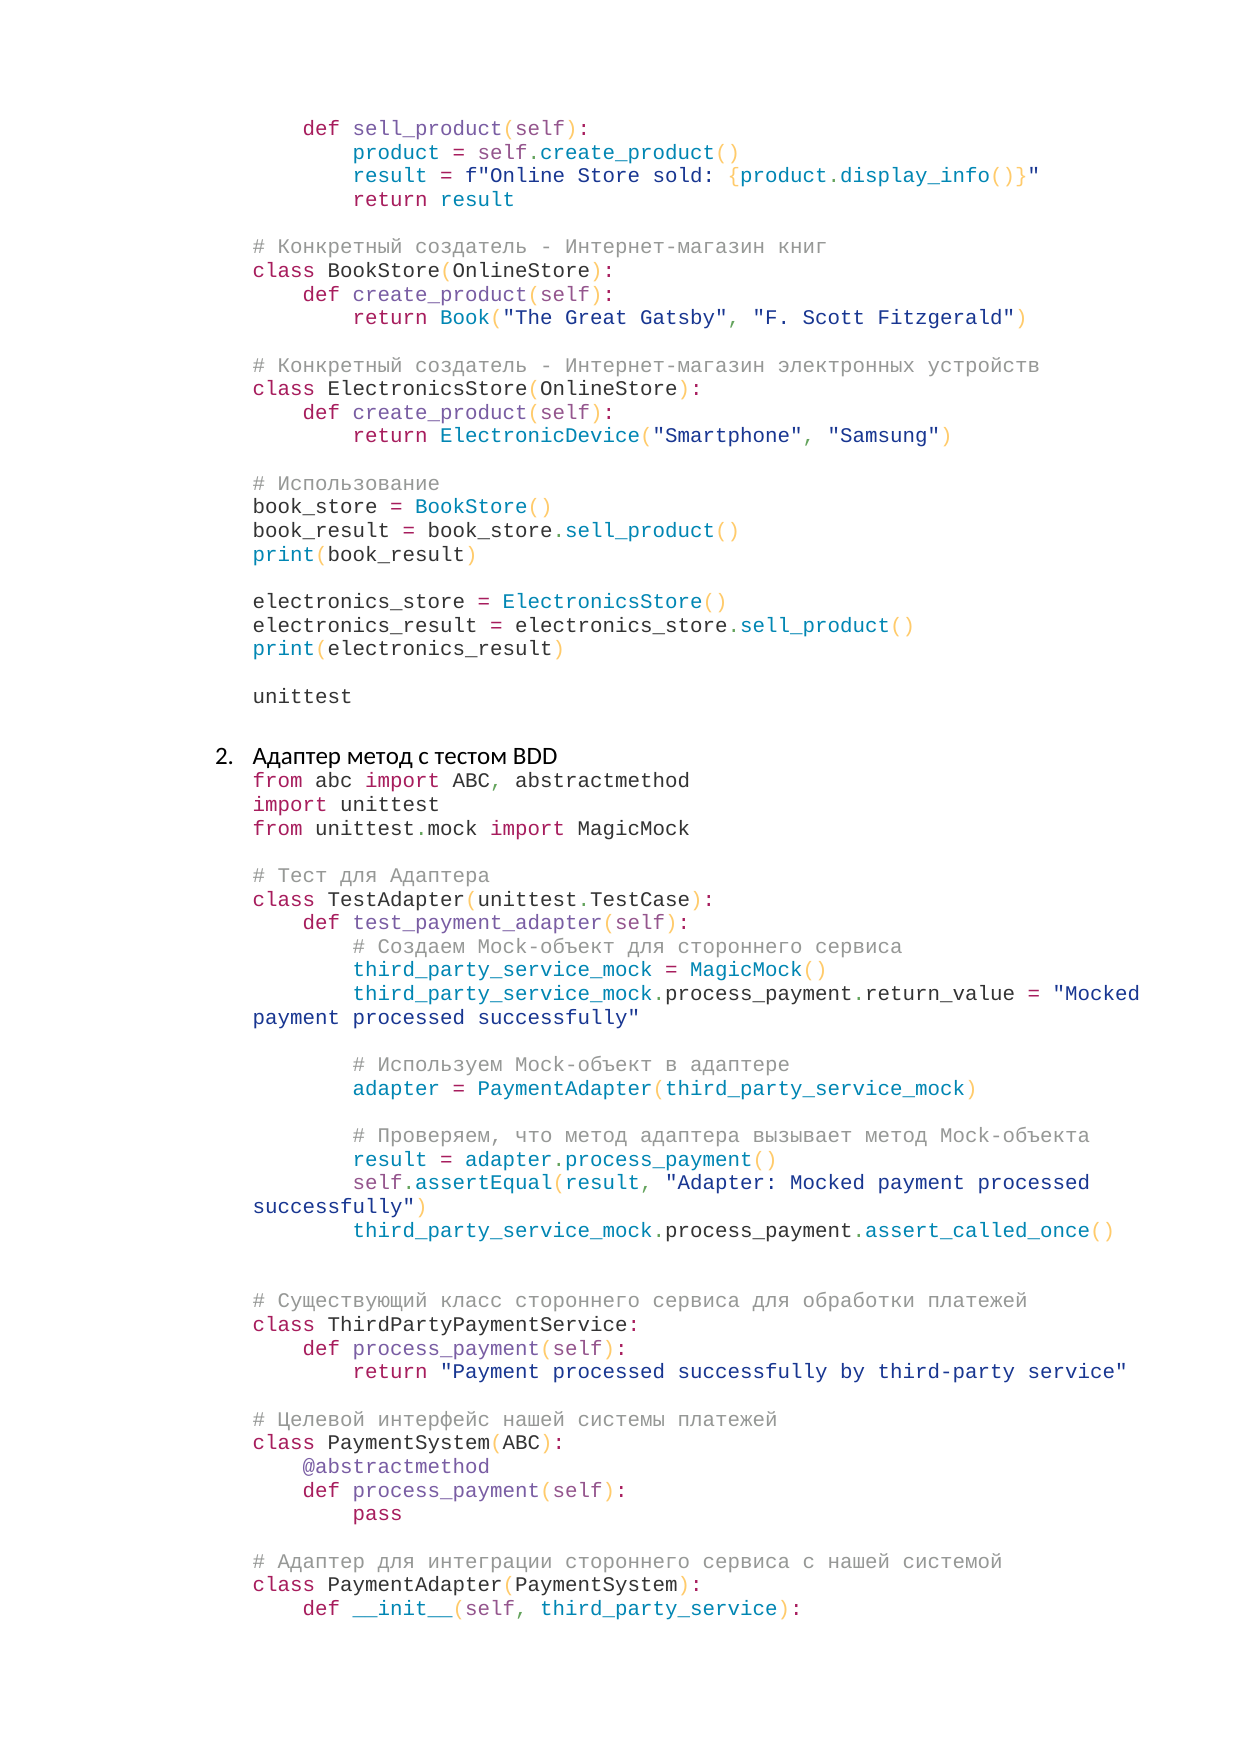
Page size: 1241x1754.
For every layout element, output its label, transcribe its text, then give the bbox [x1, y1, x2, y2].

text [252, 770, 1152, 1622]
list Адаптер метод с тестом BDD [215, 740, 1152, 770]
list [252, 118, 1152, 709]
